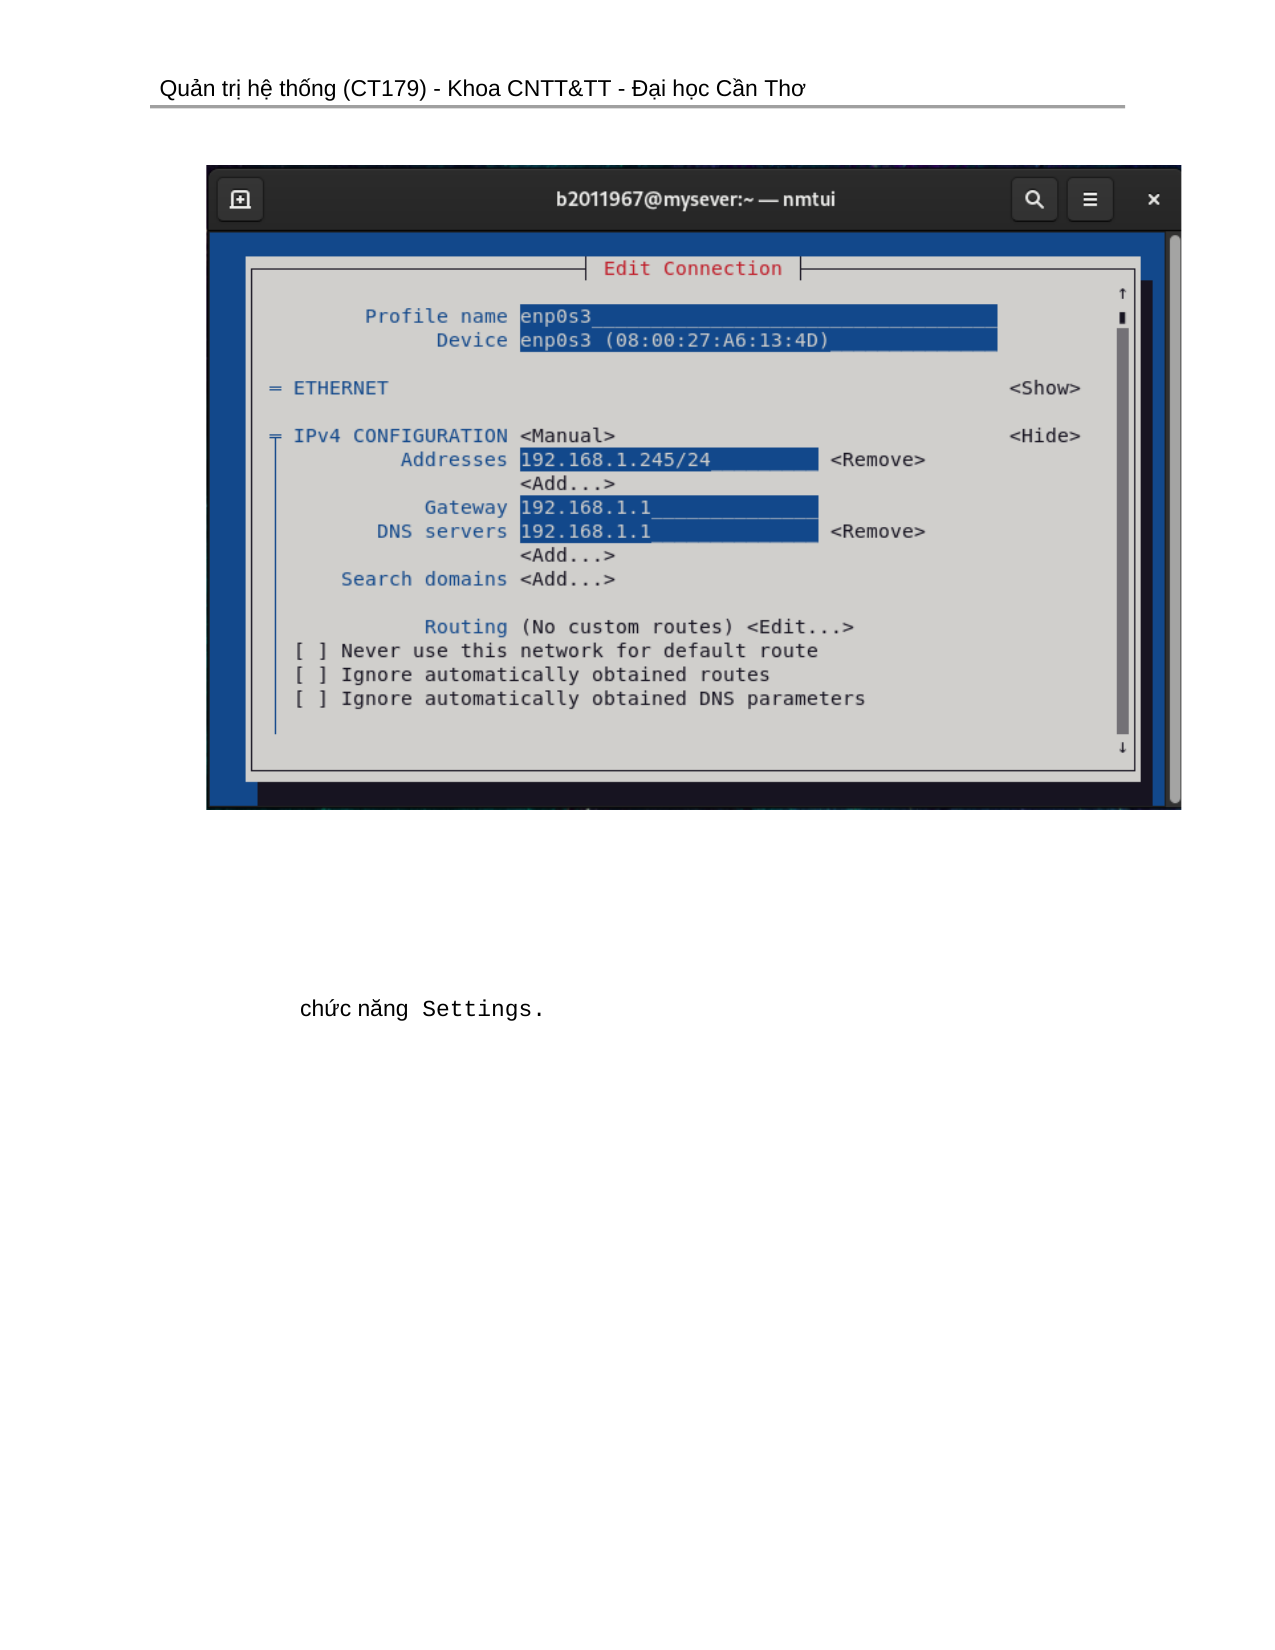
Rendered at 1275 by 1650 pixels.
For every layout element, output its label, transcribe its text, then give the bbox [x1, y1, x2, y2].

picture [206, 165, 1182, 810]
text chức năng Settings. [300, 994, 1125, 1023]
